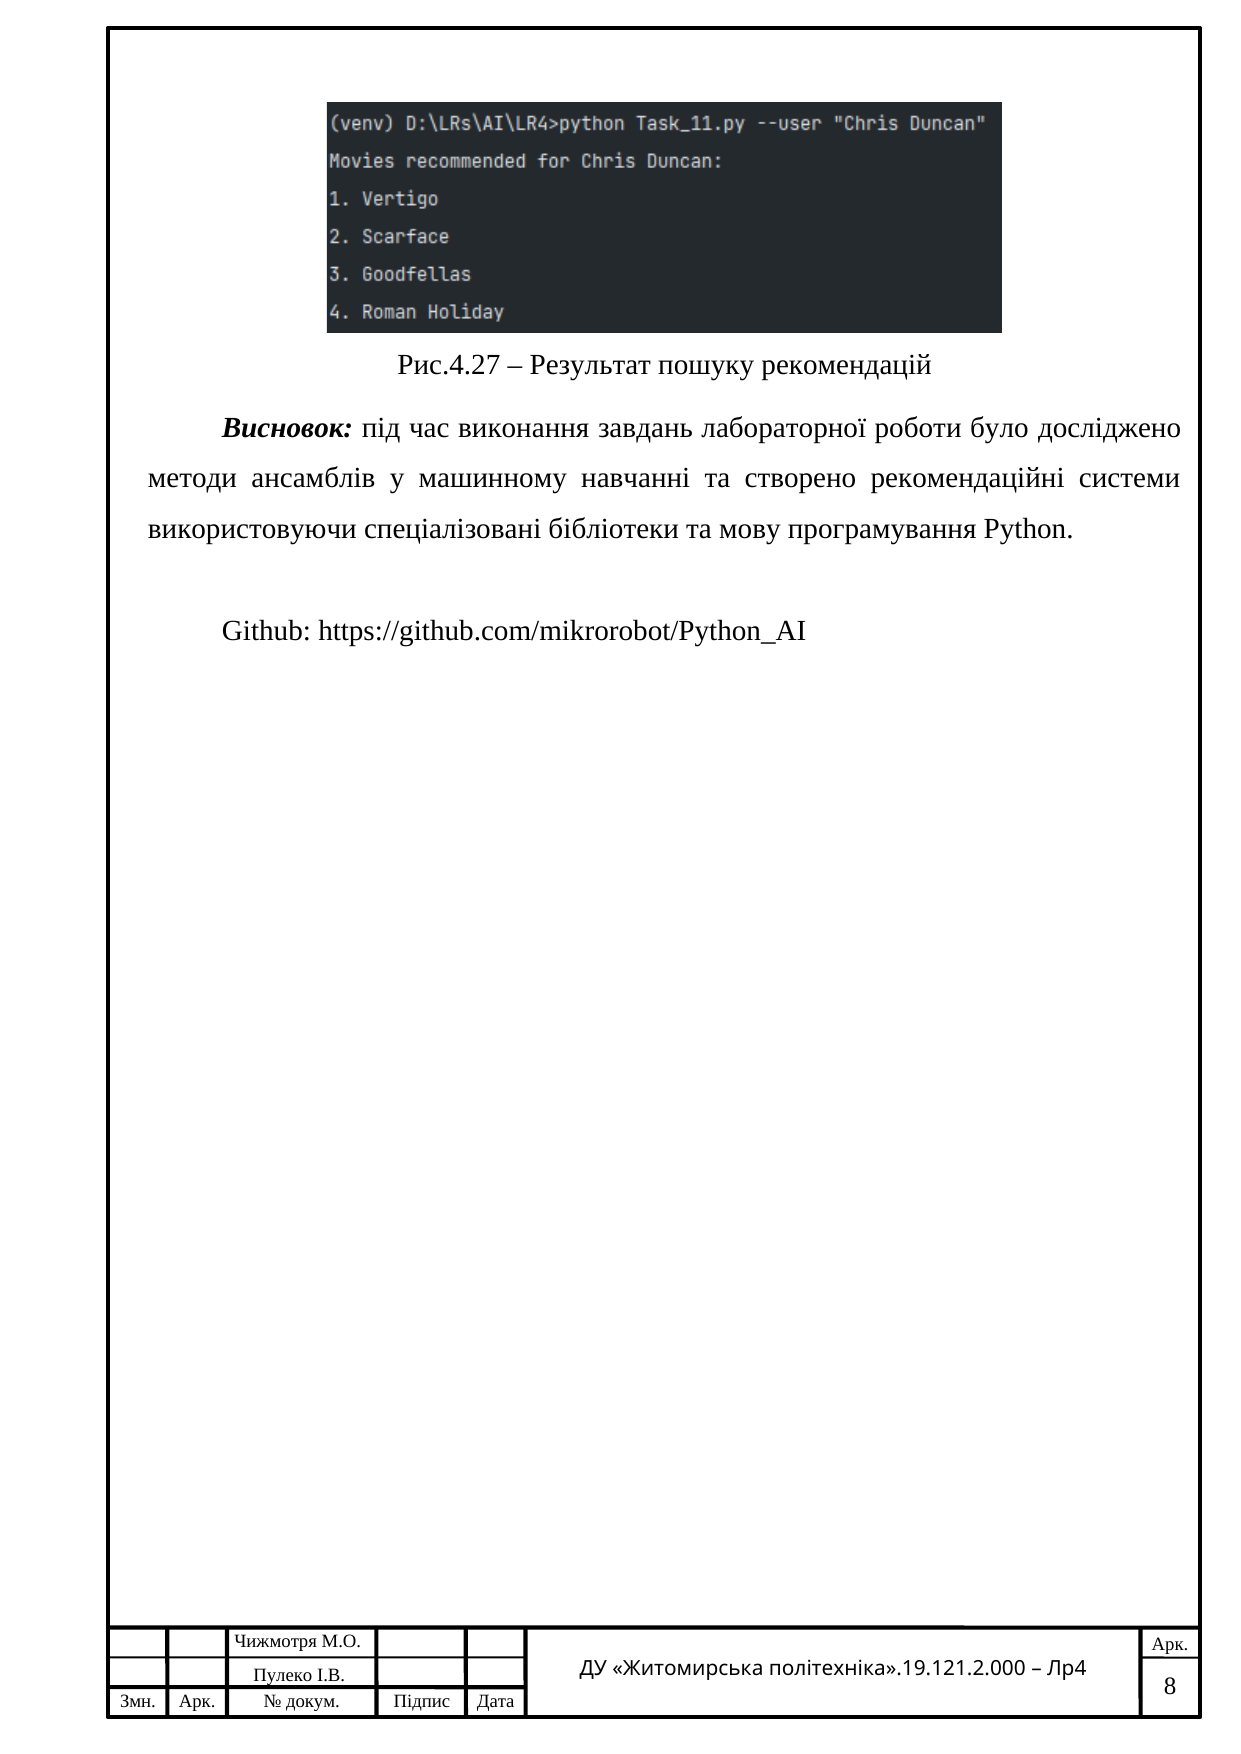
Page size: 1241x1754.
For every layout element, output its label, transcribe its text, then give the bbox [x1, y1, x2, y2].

text Рис.4.27 – Результат пошуку рекомендацій [148, 347, 1181, 381]
text Висновок: під час виконання завдань лабораторної роботи було досліджено методи ансамблів у машинному навчанні та створено рекомендаційні системи використовуючи спеціалізовані бібліотеки та мову програмування Python. [148, 410, 1181, 544]
text Github: https://github.com/mikrorobot/Python_AI [148, 613, 1181, 647]
picture [326, 102, 1002, 333]
